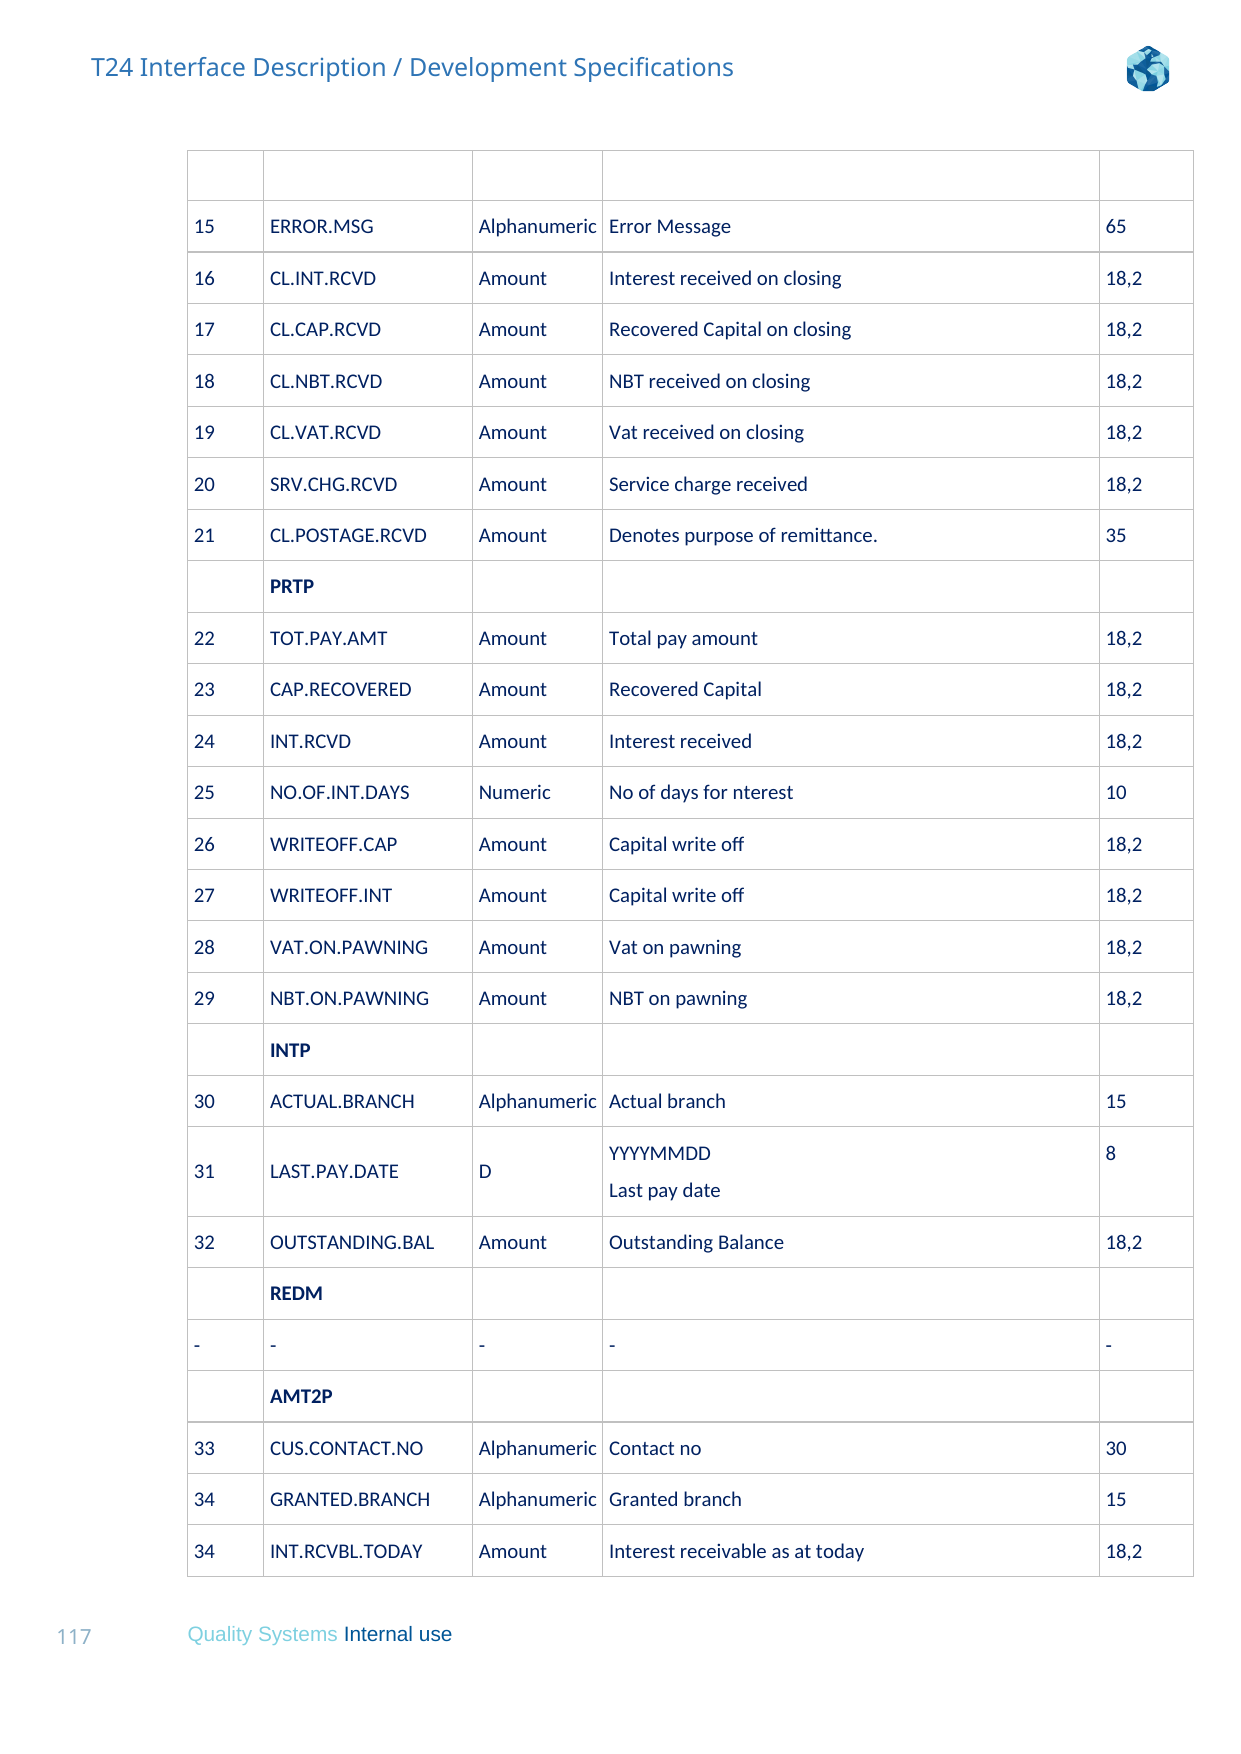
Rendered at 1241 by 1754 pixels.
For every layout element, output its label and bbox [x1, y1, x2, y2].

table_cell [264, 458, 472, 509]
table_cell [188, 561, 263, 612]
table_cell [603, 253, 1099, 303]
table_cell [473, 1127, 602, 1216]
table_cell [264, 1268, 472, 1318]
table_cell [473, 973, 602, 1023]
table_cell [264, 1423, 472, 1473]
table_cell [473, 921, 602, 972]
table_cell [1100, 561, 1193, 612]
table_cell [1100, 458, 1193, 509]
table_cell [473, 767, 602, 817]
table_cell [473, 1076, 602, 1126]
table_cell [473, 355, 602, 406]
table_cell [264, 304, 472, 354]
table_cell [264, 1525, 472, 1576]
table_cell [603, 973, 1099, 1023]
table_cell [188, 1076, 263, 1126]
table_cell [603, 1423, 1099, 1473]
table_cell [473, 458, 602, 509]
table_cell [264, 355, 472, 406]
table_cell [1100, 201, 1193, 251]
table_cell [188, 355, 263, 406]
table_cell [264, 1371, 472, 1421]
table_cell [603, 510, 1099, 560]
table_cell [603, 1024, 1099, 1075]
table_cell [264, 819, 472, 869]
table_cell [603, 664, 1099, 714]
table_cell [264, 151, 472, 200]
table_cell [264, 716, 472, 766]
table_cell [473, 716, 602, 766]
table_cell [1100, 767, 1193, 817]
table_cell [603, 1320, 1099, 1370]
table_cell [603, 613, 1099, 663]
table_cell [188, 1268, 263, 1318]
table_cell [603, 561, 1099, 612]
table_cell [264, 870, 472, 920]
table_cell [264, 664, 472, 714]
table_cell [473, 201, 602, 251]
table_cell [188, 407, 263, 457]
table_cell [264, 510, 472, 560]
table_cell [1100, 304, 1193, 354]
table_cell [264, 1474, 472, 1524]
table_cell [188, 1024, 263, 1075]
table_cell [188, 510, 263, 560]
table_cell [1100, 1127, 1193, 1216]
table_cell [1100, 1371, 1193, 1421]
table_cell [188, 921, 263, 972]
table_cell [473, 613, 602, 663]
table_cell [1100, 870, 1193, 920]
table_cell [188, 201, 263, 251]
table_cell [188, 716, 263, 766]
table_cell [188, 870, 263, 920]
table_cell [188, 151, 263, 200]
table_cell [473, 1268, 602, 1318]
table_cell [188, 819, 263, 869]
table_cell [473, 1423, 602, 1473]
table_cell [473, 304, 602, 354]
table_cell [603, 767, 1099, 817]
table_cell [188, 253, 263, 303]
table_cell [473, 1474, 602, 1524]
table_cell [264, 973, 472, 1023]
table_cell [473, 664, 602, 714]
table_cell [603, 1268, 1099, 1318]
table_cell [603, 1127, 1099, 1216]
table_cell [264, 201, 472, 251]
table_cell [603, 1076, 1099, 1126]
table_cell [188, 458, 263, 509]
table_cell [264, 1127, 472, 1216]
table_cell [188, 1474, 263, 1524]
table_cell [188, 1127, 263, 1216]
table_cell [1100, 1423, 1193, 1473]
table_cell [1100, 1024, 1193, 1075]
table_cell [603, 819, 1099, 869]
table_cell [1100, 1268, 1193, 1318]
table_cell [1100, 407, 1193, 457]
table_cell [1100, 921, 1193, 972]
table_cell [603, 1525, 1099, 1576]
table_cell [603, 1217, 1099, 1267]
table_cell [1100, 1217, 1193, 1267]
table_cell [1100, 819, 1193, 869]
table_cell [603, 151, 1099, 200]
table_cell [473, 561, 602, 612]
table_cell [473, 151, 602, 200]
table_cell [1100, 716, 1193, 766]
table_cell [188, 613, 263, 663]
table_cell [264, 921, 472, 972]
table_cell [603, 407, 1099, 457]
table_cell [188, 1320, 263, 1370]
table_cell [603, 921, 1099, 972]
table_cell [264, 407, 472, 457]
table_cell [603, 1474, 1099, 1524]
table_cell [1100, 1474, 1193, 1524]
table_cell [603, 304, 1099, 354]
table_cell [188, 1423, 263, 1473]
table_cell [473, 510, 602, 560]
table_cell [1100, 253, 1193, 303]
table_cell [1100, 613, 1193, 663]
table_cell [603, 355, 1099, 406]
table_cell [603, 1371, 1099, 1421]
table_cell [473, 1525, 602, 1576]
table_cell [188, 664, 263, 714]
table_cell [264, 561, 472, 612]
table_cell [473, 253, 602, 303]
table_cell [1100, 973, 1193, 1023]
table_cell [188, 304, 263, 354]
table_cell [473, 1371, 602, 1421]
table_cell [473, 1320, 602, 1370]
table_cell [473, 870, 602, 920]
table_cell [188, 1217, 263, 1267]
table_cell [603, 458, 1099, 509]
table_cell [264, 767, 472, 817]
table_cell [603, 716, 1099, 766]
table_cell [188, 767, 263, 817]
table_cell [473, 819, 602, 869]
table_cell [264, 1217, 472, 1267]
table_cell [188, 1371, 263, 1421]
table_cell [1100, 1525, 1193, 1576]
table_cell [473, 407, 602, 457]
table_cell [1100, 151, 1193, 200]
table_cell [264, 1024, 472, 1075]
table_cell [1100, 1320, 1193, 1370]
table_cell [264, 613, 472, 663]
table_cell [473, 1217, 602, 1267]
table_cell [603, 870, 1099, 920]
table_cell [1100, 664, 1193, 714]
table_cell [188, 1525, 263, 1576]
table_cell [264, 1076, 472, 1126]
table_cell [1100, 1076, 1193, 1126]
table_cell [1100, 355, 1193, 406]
picture [1122, 43, 1170, 91]
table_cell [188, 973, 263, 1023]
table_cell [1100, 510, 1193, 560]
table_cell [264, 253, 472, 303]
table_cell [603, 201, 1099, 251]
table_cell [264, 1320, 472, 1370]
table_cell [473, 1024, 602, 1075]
